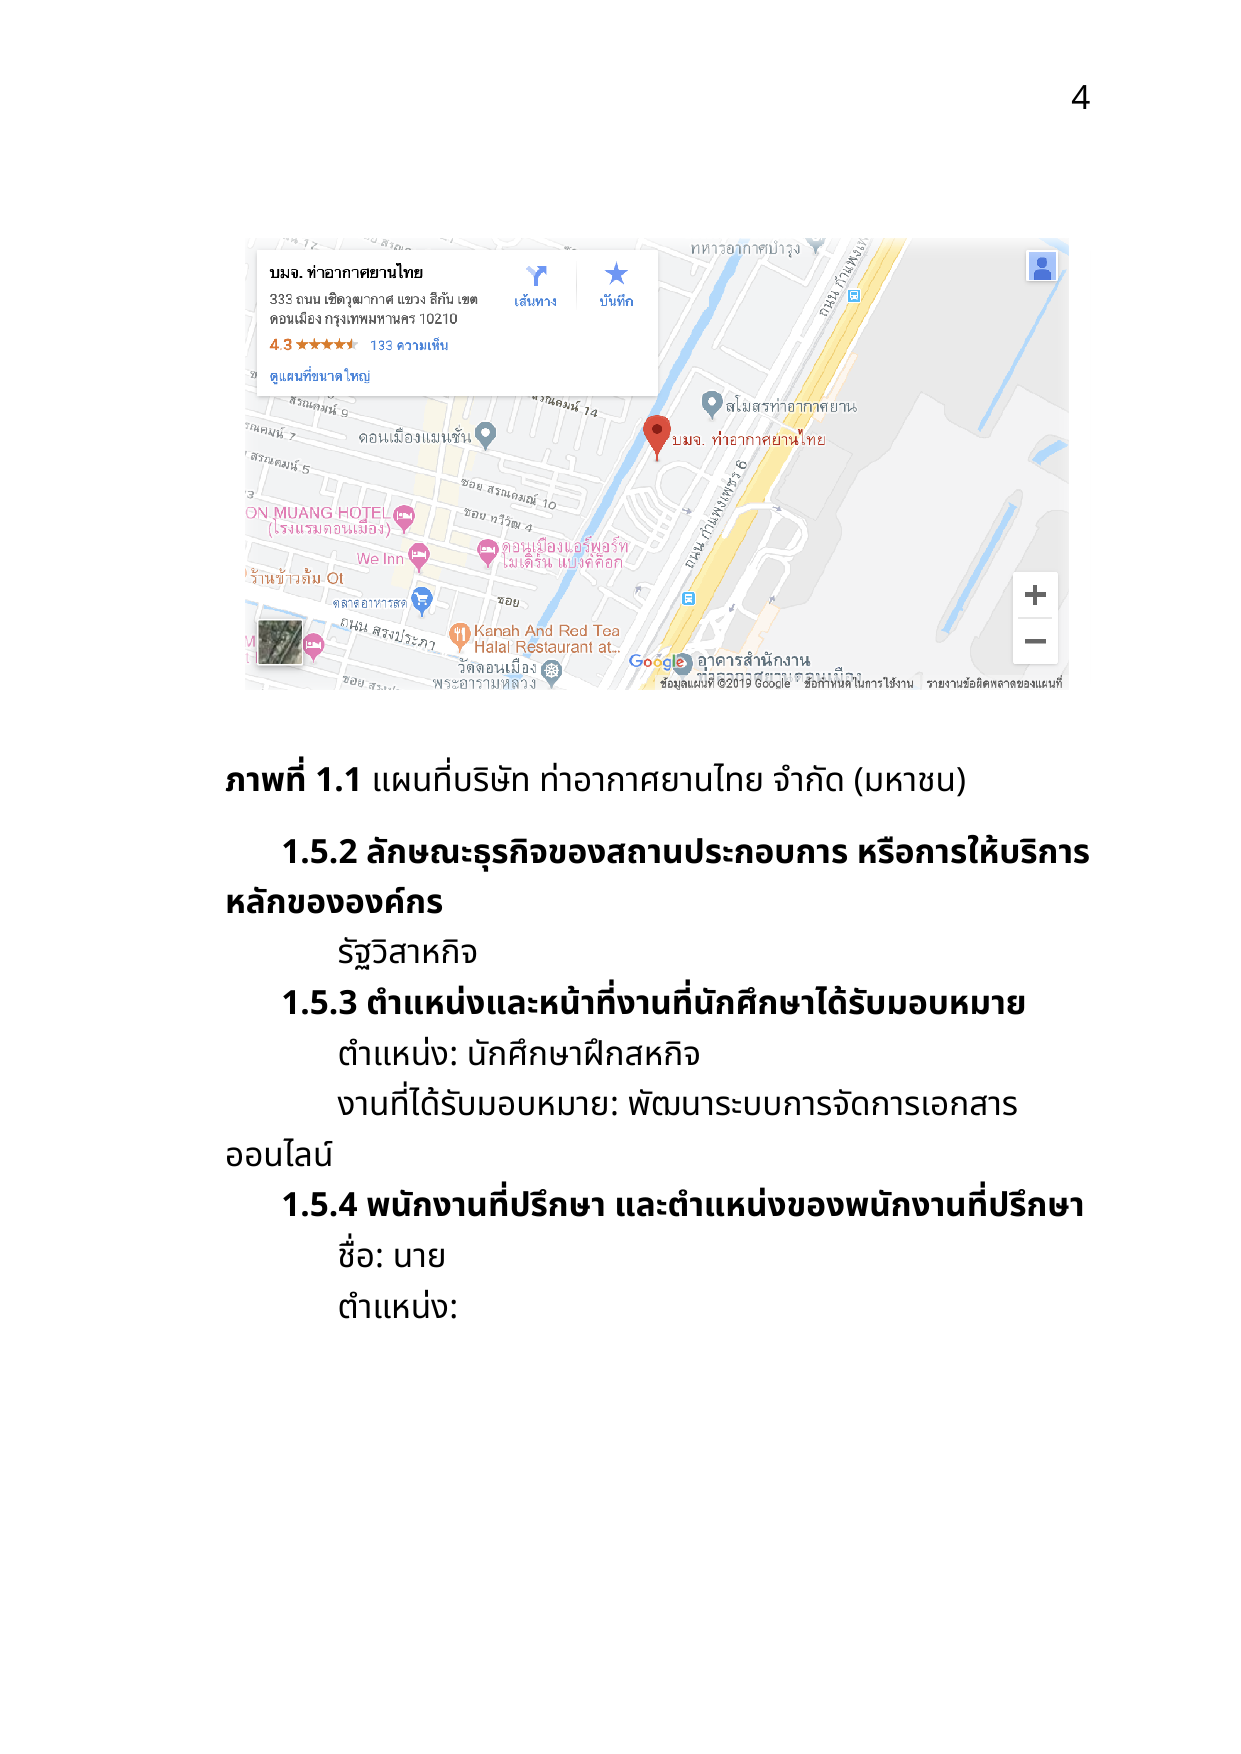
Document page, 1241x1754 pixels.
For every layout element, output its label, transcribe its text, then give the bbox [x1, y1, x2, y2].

text งานที่ได้รับมอบหมาย: พัฒนาระบบการจัดการเอกสารออนไลน์ [225, 1080, 1090, 1181]
text รัฐวิสาหกิจ [225, 928, 1090, 979]
text ตำแหน่ง: นักศึกษาฝึกสหกิจ [225, 1029, 1090, 1080]
text 1.5.3 ตำแหน่งและหน้าที่งานที่นักศึกษาได้รับมอบหมาย [225, 979, 1090, 1029]
picture [255, 254, 1062, 681]
text 1.5.2 ลักษณะธุรกิจของสถานประกอบการ หรือการให้บริการหลักขององค์กร [225, 827, 1090, 928]
text ภาพที่ 1.1 แผนที่บริษัท ท่าอากาศยานไทย จำกัด (มหาชน) [225, 711, 1090, 807]
text ชื่อ: นาย [225, 1232, 1090, 1282]
text 1.5.4 พนักงานที่ปรึกษา และตำแหน่งของพนักงานที่ปรึกษา [225, 1181, 1090, 1232]
text ตำแหน่ง: [225, 1282, 1090, 1333]
